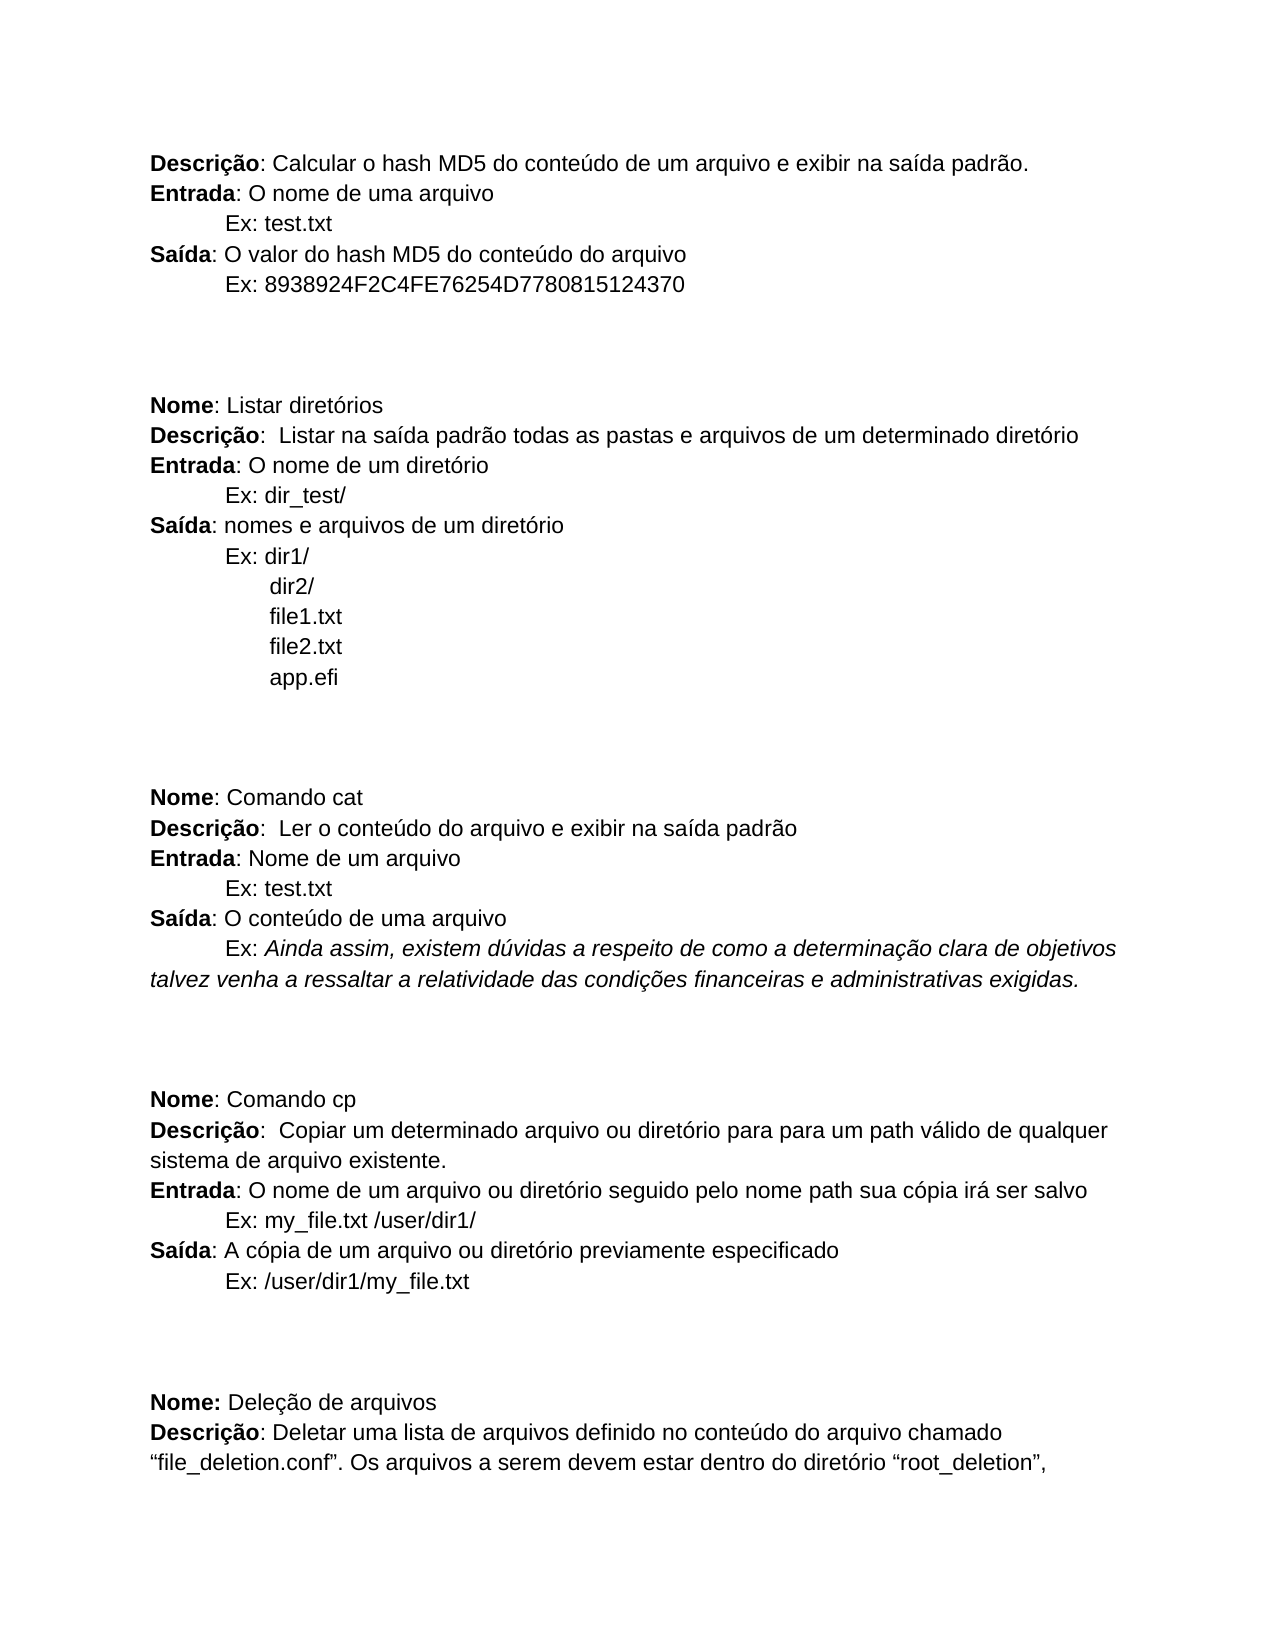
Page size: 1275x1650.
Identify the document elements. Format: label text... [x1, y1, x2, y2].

text Saída: A cópia de um arquivo ou diretório previamente especificado [150, 1237, 1125, 1264]
text Ex: my_file.txt /user/dir1/ [150, 1207, 1125, 1234]
text Saída: O conteúdo de uma arquivo [150, 905, 1125, 932]
text file2.txt [225, 633, 1125, 660]
text app.efi [225, 663, 1125, 690]
text Ex: dir1/ [150, 543, 1125, 569]
text Entrada: O nome de um diretório [150, 452, 1125, 478]
text Entrada: O nome de um arquivo ou diretório seguido pelo nome path sua cópia irá ser salvo [150, 1177, 1125, 1203]
text Descrição: Listar na saída padrão todas as pastas e arquivos de um determinado diretório [150, 422, 1125, 448]
text Nome: Deleção de arquivos [150, 1388, 1125, 1415]
text Entrada: Nome de um arquivo [150, 845, 1125, 871]
text Saída: nomes e arquivos de um diretório [150, 512, 1125, 539]
text Nome: Comando cat [150, 784, 1125, 811]
text Ex: dir_test/ [150, 482, 1125, 509]
text Ex: test.txt [150, 210, 1125, 237]
text Ex: test.txt [150, 875, 1125, 901]
text Ex: Ainda assim, existem dúvidas a respeito de como a determinação clara de objetivos talvez venha a ressaltar a relatividade das condições financeiras e administrativas exigidas. [150, 935, 1125, 992]
text file1.txt [225, 603, 1125, 629]
text Ex: 8938924F2C4FE76254D7780815124370 [150, 271, 1125, 297]
text Ex: /user/dir1/my_file.txt [150, 1268, 1125, 1294]
text Entrada: O nome de uma arquivo [150, 180, 1125, 207]
text dir2/ [150, 573, 1125, 599]
text Descrição: Calcular o hash MD5 do conteúdo de um arquivo e exibir na saída padrão. [150, 150, 1125, 176]
text Nome: Listar diretórios [150, 392, 1125, 418]
text Saída: O valor do hash MD5 do conteúdo do arquivo [150, 241, 1125, 267]
text Descrição: Copiar um determinado arquivo ou diretório para para um path válido de qualquer sistema de arquivo existente. [150, 1117, 1125, 1173]
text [150, 1419, 1125, 1475]
text Descrição: Ler o conteúdo do arquivo e exibir na saída padrão [150, 814, 1125, 841]
text Nome: Comando cp [150, 1086, 1125, 1113]
